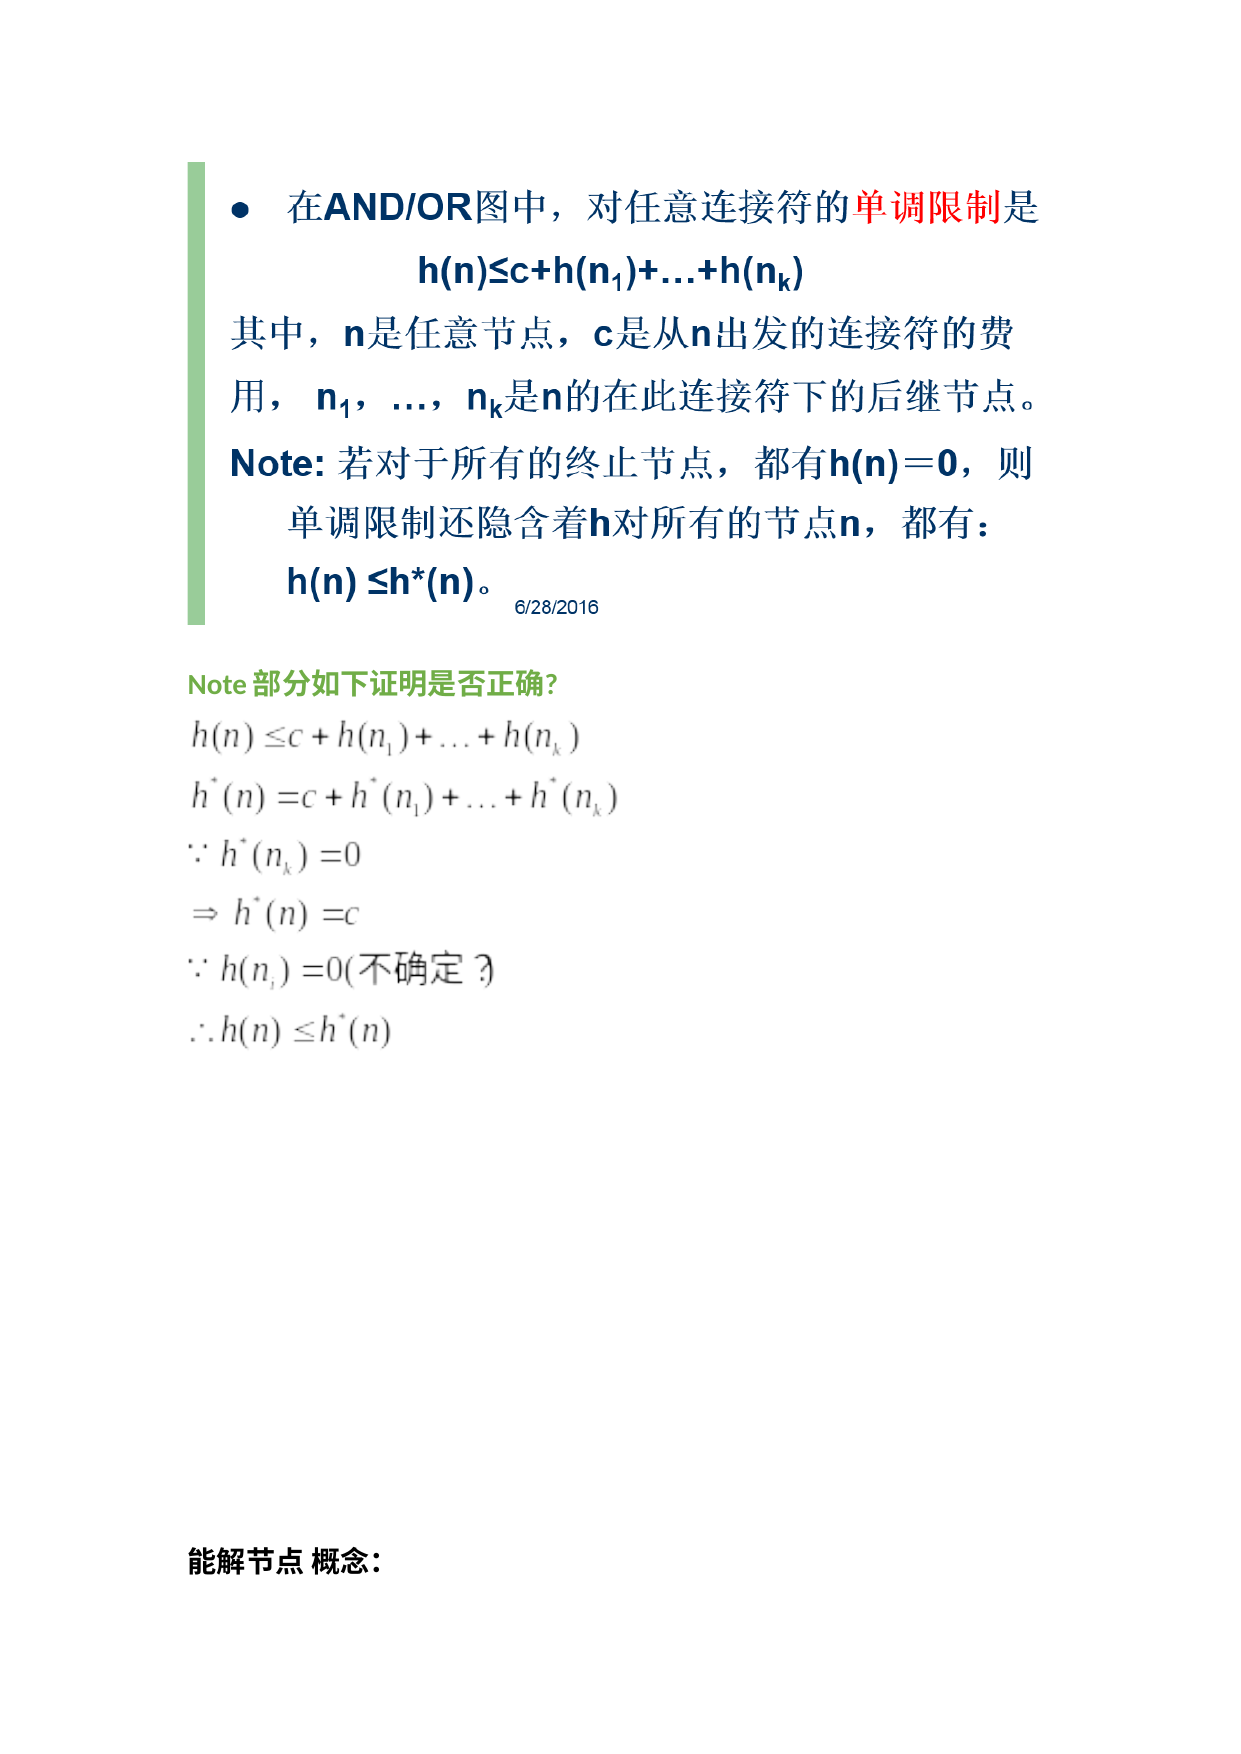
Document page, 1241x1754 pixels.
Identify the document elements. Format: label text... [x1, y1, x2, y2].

text Note部分如下证明是否正确? [187, 649, 1053, 714]
picture [187, 162, 1053, 625]
text 能解节点 概念： [187, 1527, 1053, 1592]
